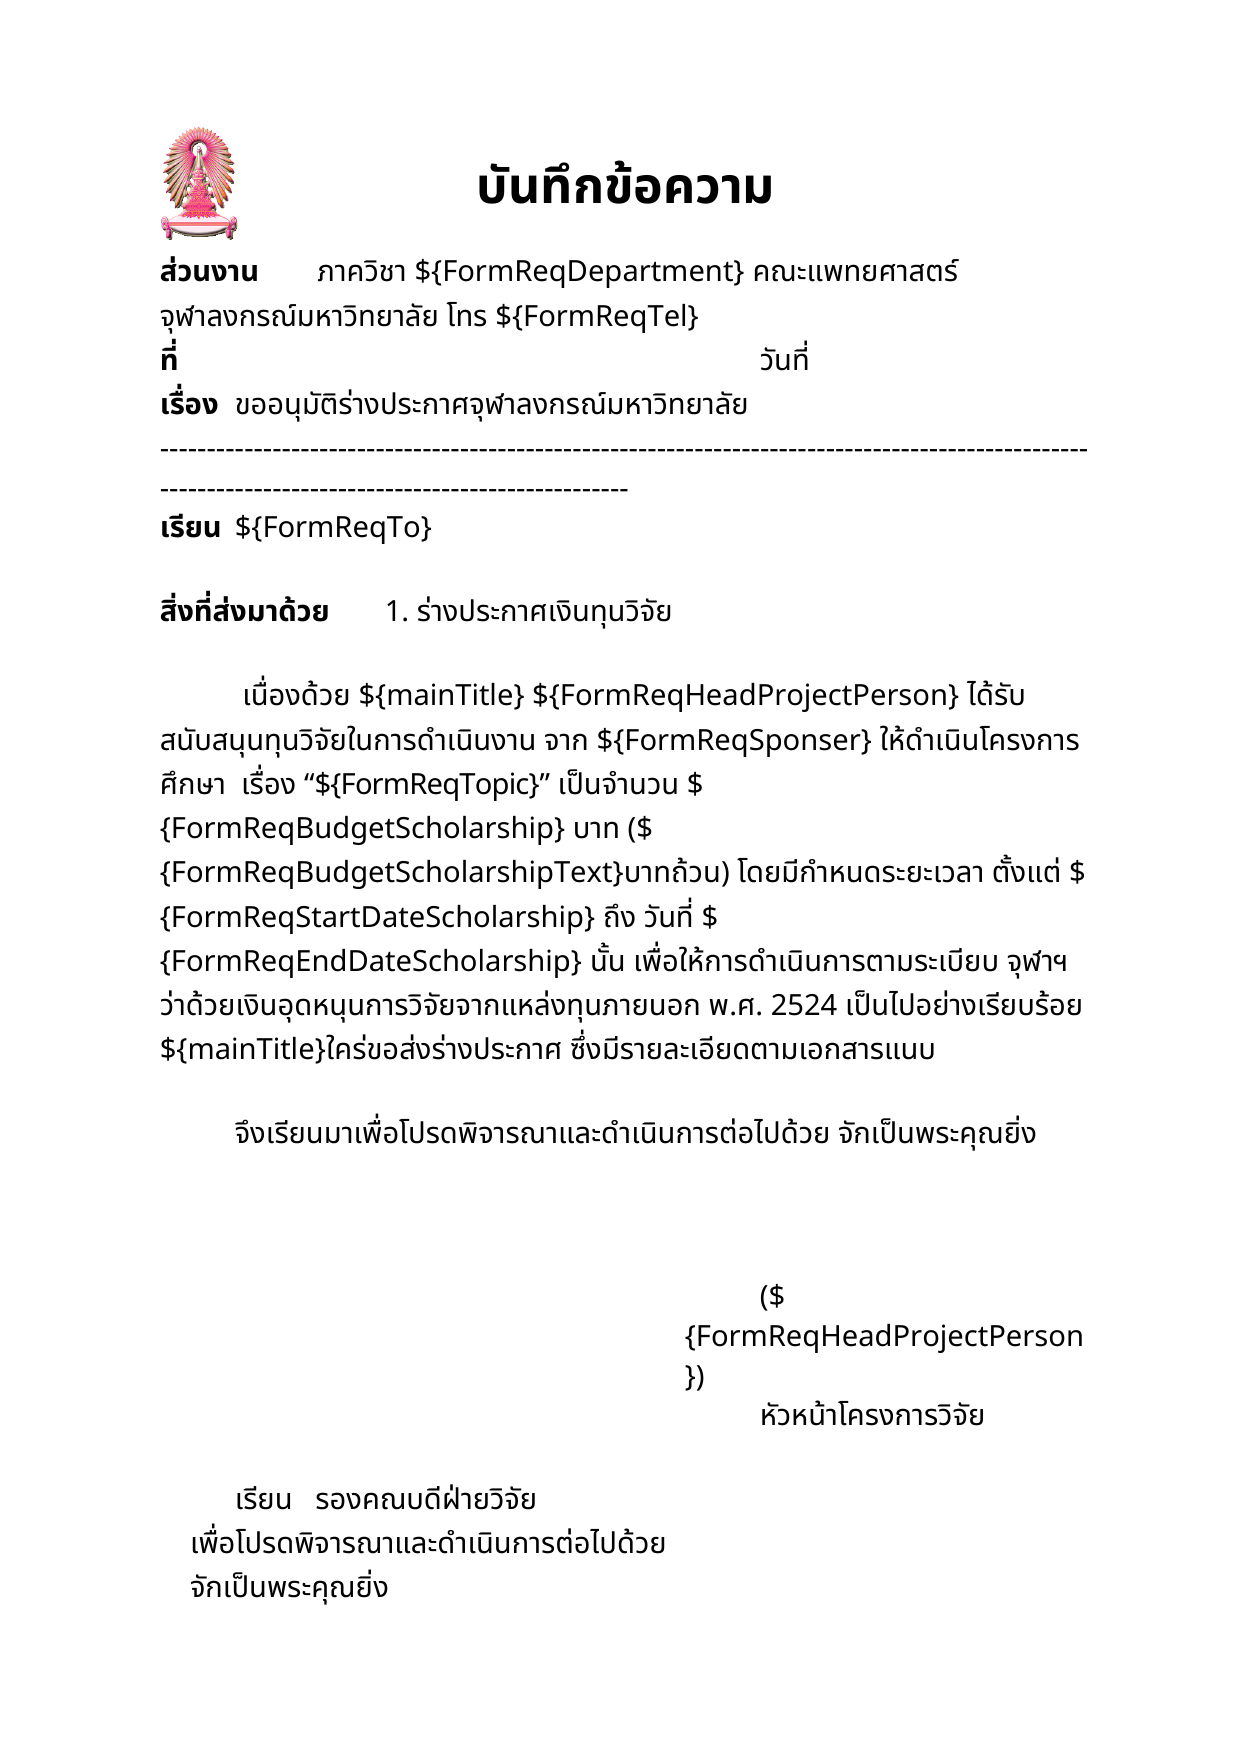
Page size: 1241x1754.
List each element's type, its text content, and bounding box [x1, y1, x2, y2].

text จักเป็นพระคุณยิ่ง [159, 1567, 1092, 1611]
text เนื่องด้วย ${mainTitle} ${FormReqHeadProjectPerson} ได้รับสนับสนุนทุนวิจัยในการดำเนินงาน จาก ${FormReqSponser} ให้ดำเนินโครงการศึกษา เรื่อง “${FormReqTopic}” เป็นจำนวน ${FormReqBudgetScholarship} บาท (${FormReqBudgetScholarshipText}บาทถ้วน) โดยมีกำหนดระยะเวลา ตั้งแต่ ${FormReqStartDateScholarship} ถึง วันที่ ${FormReqEndDateScholarship} นั้น เพื่อให้การดำเนินการตามระเบียบ จุฬาฯ ว่าด้วยเงินอุดหนุนการวิจัยจากแหล่งทุนภายนอก พ.ศ. 2524 เป็นไปอย่างเรียบร้อย ${mainTitle}ใคร่ขอส่งร่างประกาศ ซึ่งมีรายละเอียดตามเอกสารแนบ [159, 674, 1092, 1073]
text หัวหน้าโครงการวิจัย [684, 1395, 1092, 1439]
picture [159, 123, 238, 241]
text เรียน รองคณบดีฝ่ายวิจัย [159, 1478, 1092, 1523]
text สิ่งที่ส่งมาด้วย 1. ร่างประกาศเงินทุนวิจัย [159, 591, 1092, 635]
text ที่ วันที่ [159, 339, 1092, 383]
text เรื่อง ขออนุมัติร่างประกาศจุฬาลงกรณ์มหาวิทยาลัย [159, 383, 1092, 427]
text บันทึกข้อความ [238, 150, 1092, 226]
text ----------------------------------------------------------------------------------------------------------------------------------------------------- [159, 427, 1092, 507]
text เรียน ${FormReqTo} [159, 507, 1092, 551]
text จึงเรียนมาเพื่อโปรดพิจารณาและดำเนินการต่อไปด้วย จักเป็นพระคุณยิ่ง [159, 1113, 1092, 1157]
text ส่วนงาน ภาควิชา ${FormReqDepartment} คณะแพทยศาสตร์ จุฬาลงกรณ์มหาวิทยาลัย โทร ${FormReqTel} [159, 251, 1092, 339]
text เพื่อโปรดพิจารณาและดำเนินการต่อไปด้วย [159, 1523, 1092, 1567]
text (${FormReqHeadProjectPerson}) [684, 1276, 1092, 1395]
